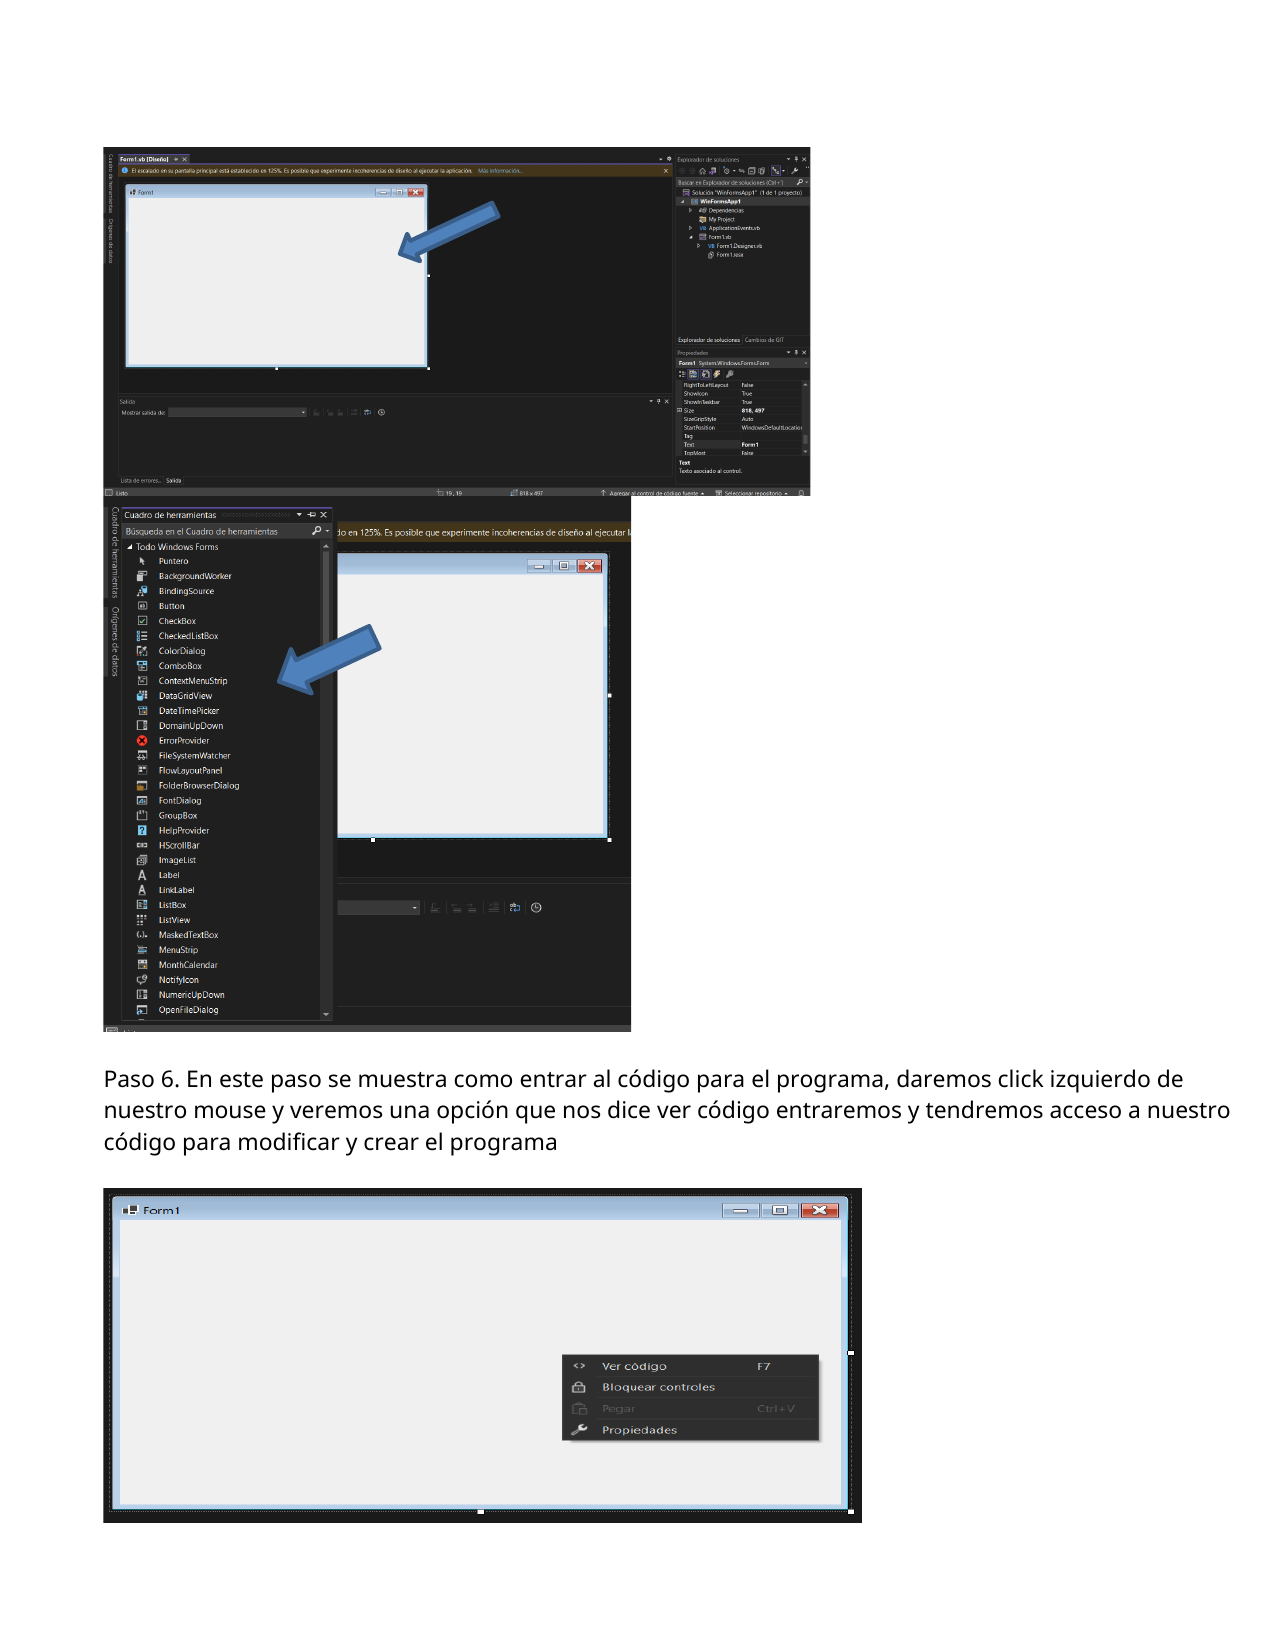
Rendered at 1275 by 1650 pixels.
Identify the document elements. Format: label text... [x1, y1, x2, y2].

text Paso 6. En este paso se muestra como entrar al código para el programa, daremos click izquierdo de nuestro mouse y veremos una opción que nos dice ver código entraremos y tendremos acceso a nuestro código para modificar y crear el programa [103, 1063, 1237, 1157]
picture [103, 147, 811, 1032]
picture [103, 1188, 862, 1523]
